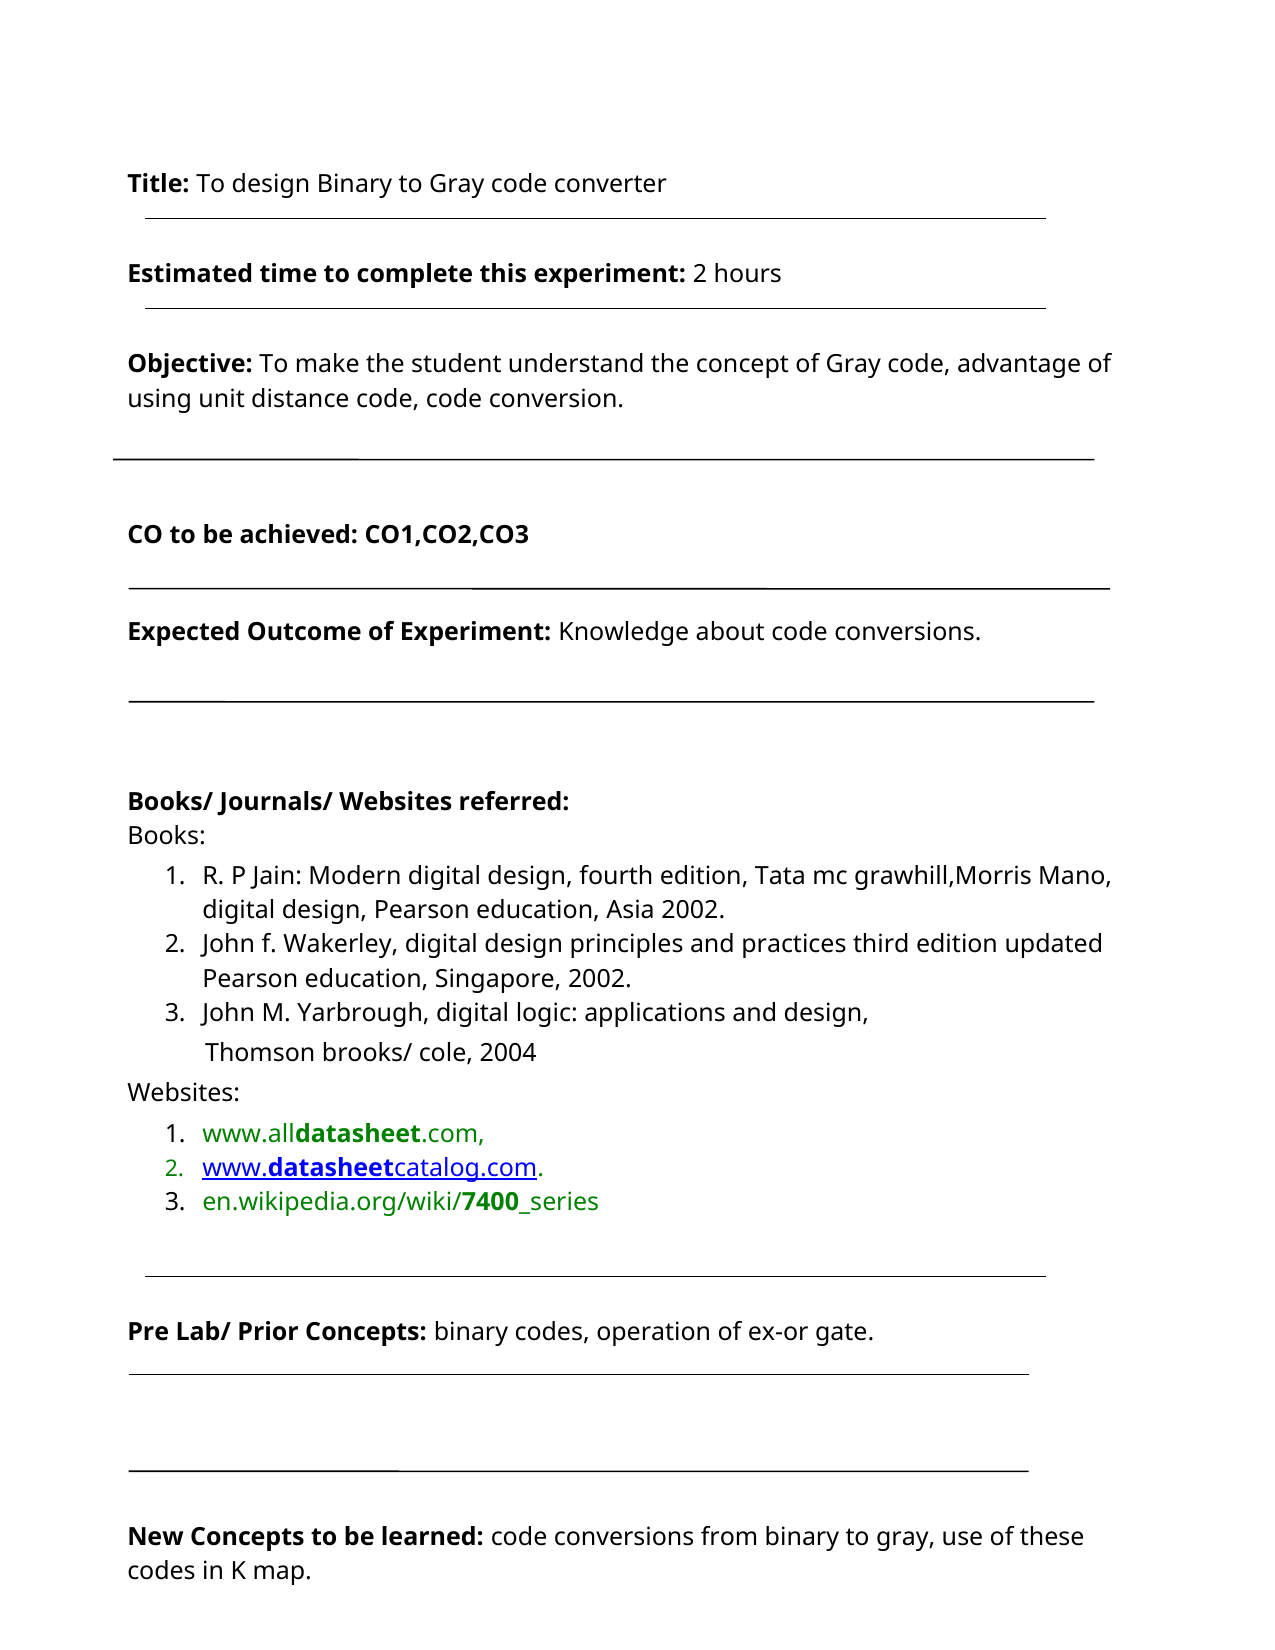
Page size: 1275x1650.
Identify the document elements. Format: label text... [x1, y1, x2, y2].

text Estimated time to complete this experiment: 2 hours [127, 256, 1148, 290]
text Websites: [127, 1075, 1148, 1109]
text Books/ Journals/ Websites referred: [127, 784, 1148, 818]
text Title: To design Binary to Gray code converter [127, 165, 1148, 199]
text Thomson brooks/ cole, 2004 [127, 1034, 1148, 1069]
list www.alldatasheet.com, [164, 1115, 1148, 1149]
text CO to be achieved: CO1,CO2,CO3 [127, 516, 1148, 551]
text Books: [127, 818, 1148, 852]
text New Concepts to be learned: code conversions from binary to gray, use of these codes in K map. [127, 1518, 1148, 1587]
list en.wikipedia.org/wiki/7400_series [164, 1183, 1148, 1217]
list John f. Wakerley, digital design principles and practices third edition updated Pearson education, Singapore, 2002. [164, 926, 1148, 994]
list John M. Yarbrough, digital logic: applications and design, [164, 994, 1148, 1028]
list www.datasheetcatalog.com. [164, 1149, 1148, 1183]
text Objective: To make the student understand the concept of Gray code, advantage of using unit distance code, code conversion. [127, 346, 1148, 414]
list R. P Jain: Modern digital design, fourth edition, Tata mc grawhill,Morris Mano, digital design, Pearson education, Asia 2002. [164, 858, 1148, 926]
text Expected Outcome of Experiment: Knowledge about code conversions. [127, 613, 1148, 647]
text Pre Lab/ Prior Concepts: binary codes, operation of ex-or gate. [127, 1314, 1148, 1348]
